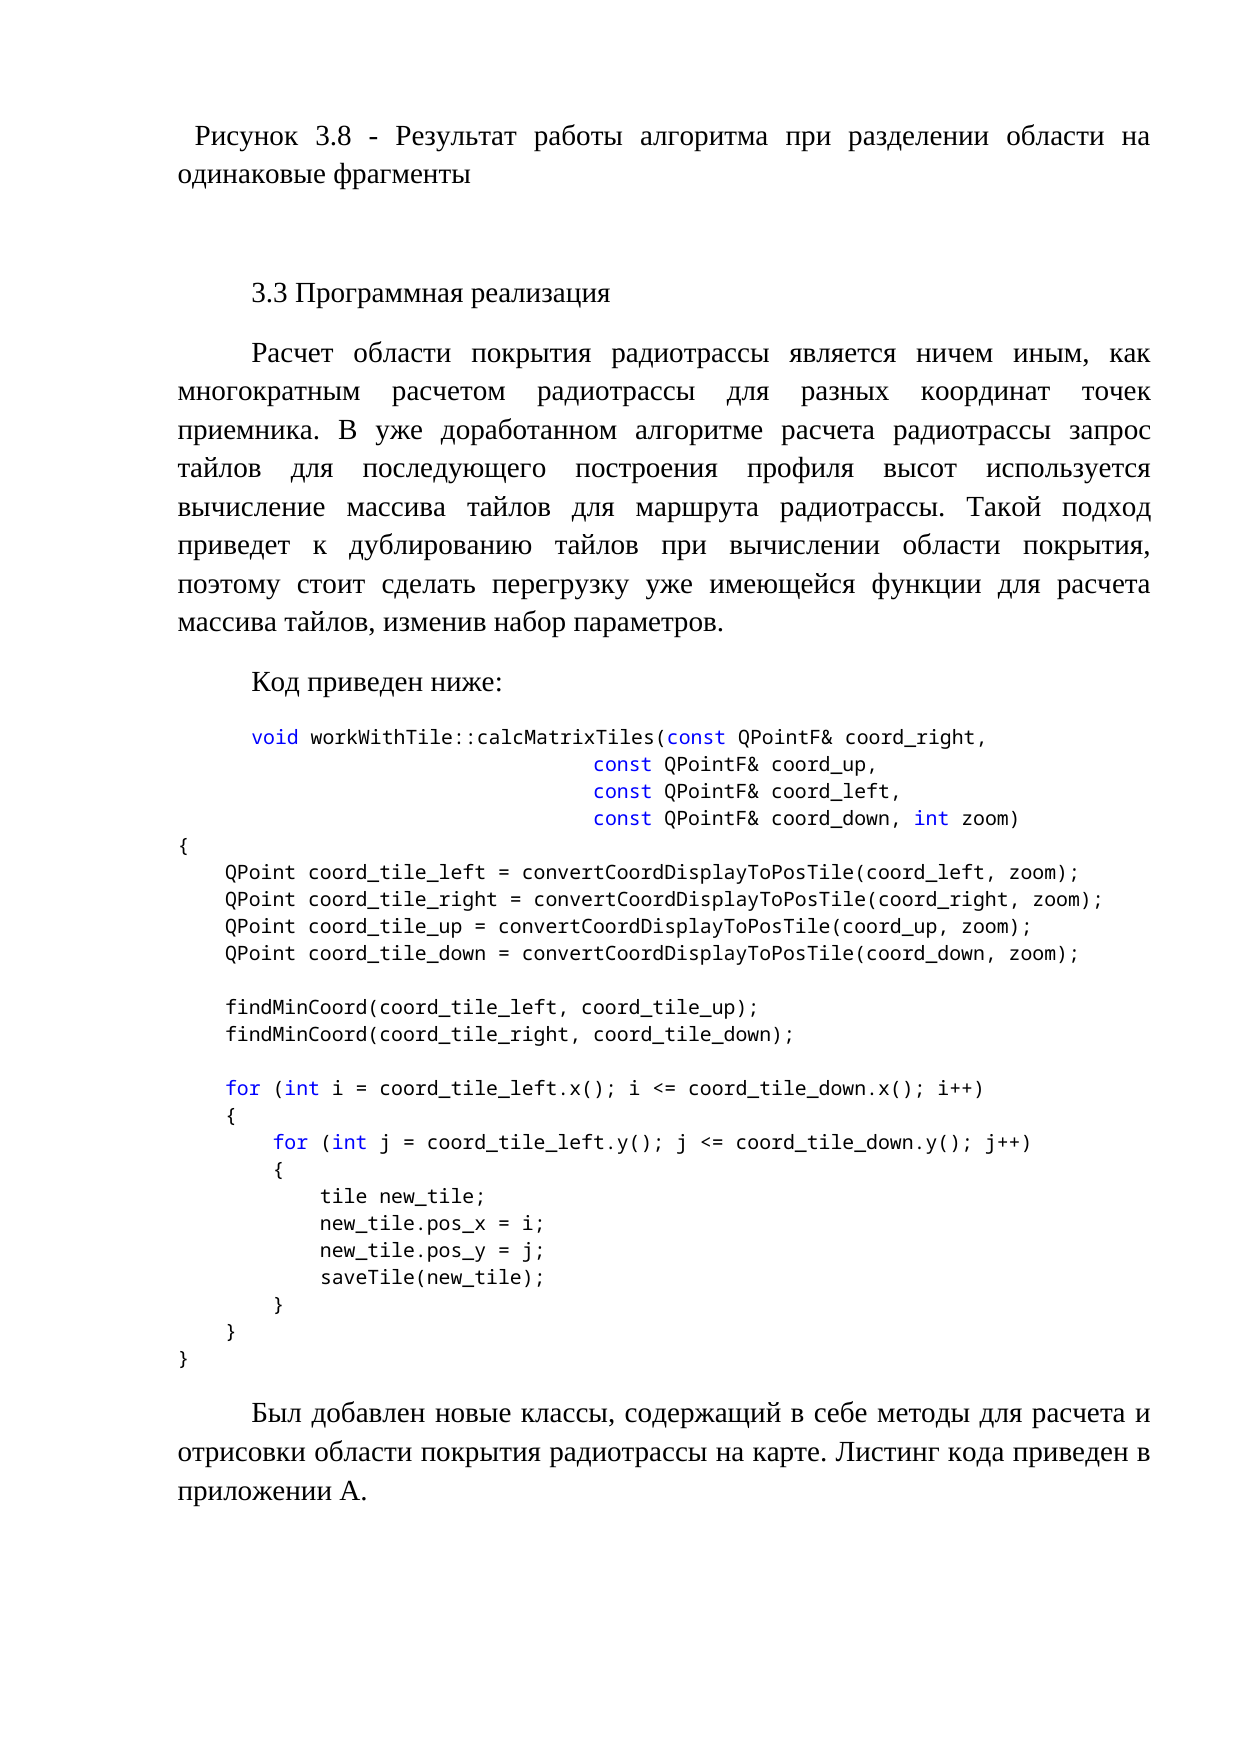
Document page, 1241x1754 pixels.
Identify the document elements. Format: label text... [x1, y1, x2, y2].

text saveTile(new_tile); [177, 1263, 1152, 1290]
text void workWithTile::calcMatrixTiles(const QPointF& coord_right, [177, 723, 1152, 750]
text { [177, 1155, 1152, 1182]
text for (int j = coord_tile_left.y(); j <= coord_tile_down.y(); j++) [177, 1128, 1152, 1155]
text 3.3 Программная реализация [177, 275, 1152, 309]
text const QPointF& coord_left, [177, 777, 1152, 804]
text { [177, 831, 1152, 858]
text tile new_tile; [177, 1182, 1152, 1209]
text const QPointF& coord_up, [177, 750, 1152, 777]
text findMinCoord(coord_tile_left, coord_tile_up); [177, 993, 1152, 1020]
text Код приведен ниже: [177, 664, 1152, 697]
text Был добавлен новые классы, содержащий в себе методы для расчета и отрисовки области покрытия радиотрассы на карте. Листинг кода приведен в приложении А. [177, 1396, 1152, 1506]
text QPoint coord_tile_right = convertCoordDisplayToPosTile(coord_right, zoom); [177, 885, 1152, 912]
text Рисунок 3.8 - Результат работы алгоритма при разделении области на одинаковые фрагменты [177, 118, 1152, 190]
text } [177, 1317, 1152, 1344]
text QPoint coord_tile_left = convertCoordDisplayToPosTile(coord_left, zoom); [177, 858, 1152, 885]
text QPoint coord_tile_up = convertCoordDisplayToPosTile(coord_up, zoom); [177, 912, 1152, 939]
text const QPointF& coord_down, int zoom) [177, 804, 1152, 831]
text { [177, 1101, 1152, 1128]
text new_tile.pos_y = j; [177, 1236, 1152, 1263]
text Расчет области покрытия радиотрассы является ничем иным, как многократным расчетом радиотрассы для разных координат точек приемника. В уже доработанном алгоритме расчета радиотрассы запрос тайлов для последующего построения профиля высот используется вычисление массива тайлов для маршрута радиотрассы. Такой подход приведет к дублированию тайлов при вычислении области покрытия, поэтому стоит сделать перегрузку уже имеющейся функции для расчета массива тайлов, изменив набор параметров. [177, 335, 1152, 638]
text QPoint coord_tile_down = convertCoordDisplayToPosTile(coord_down, zoom); [177, 939, 1152, 966]
text findMinCoord(coord_tile_right, coord_tile_down); [177, 1020, 1152, 1047]
text for (int i = coord_tile_left.x(); i <= coord_tile_down.x(); i++) [177, 1074, 1152, 1101]
text new_tile.pos_x = i; [177, 1209, 1152, 1236]
text } [177, 1290, 1152, 1317]
text } [177, 1344, 1152, 1371]
